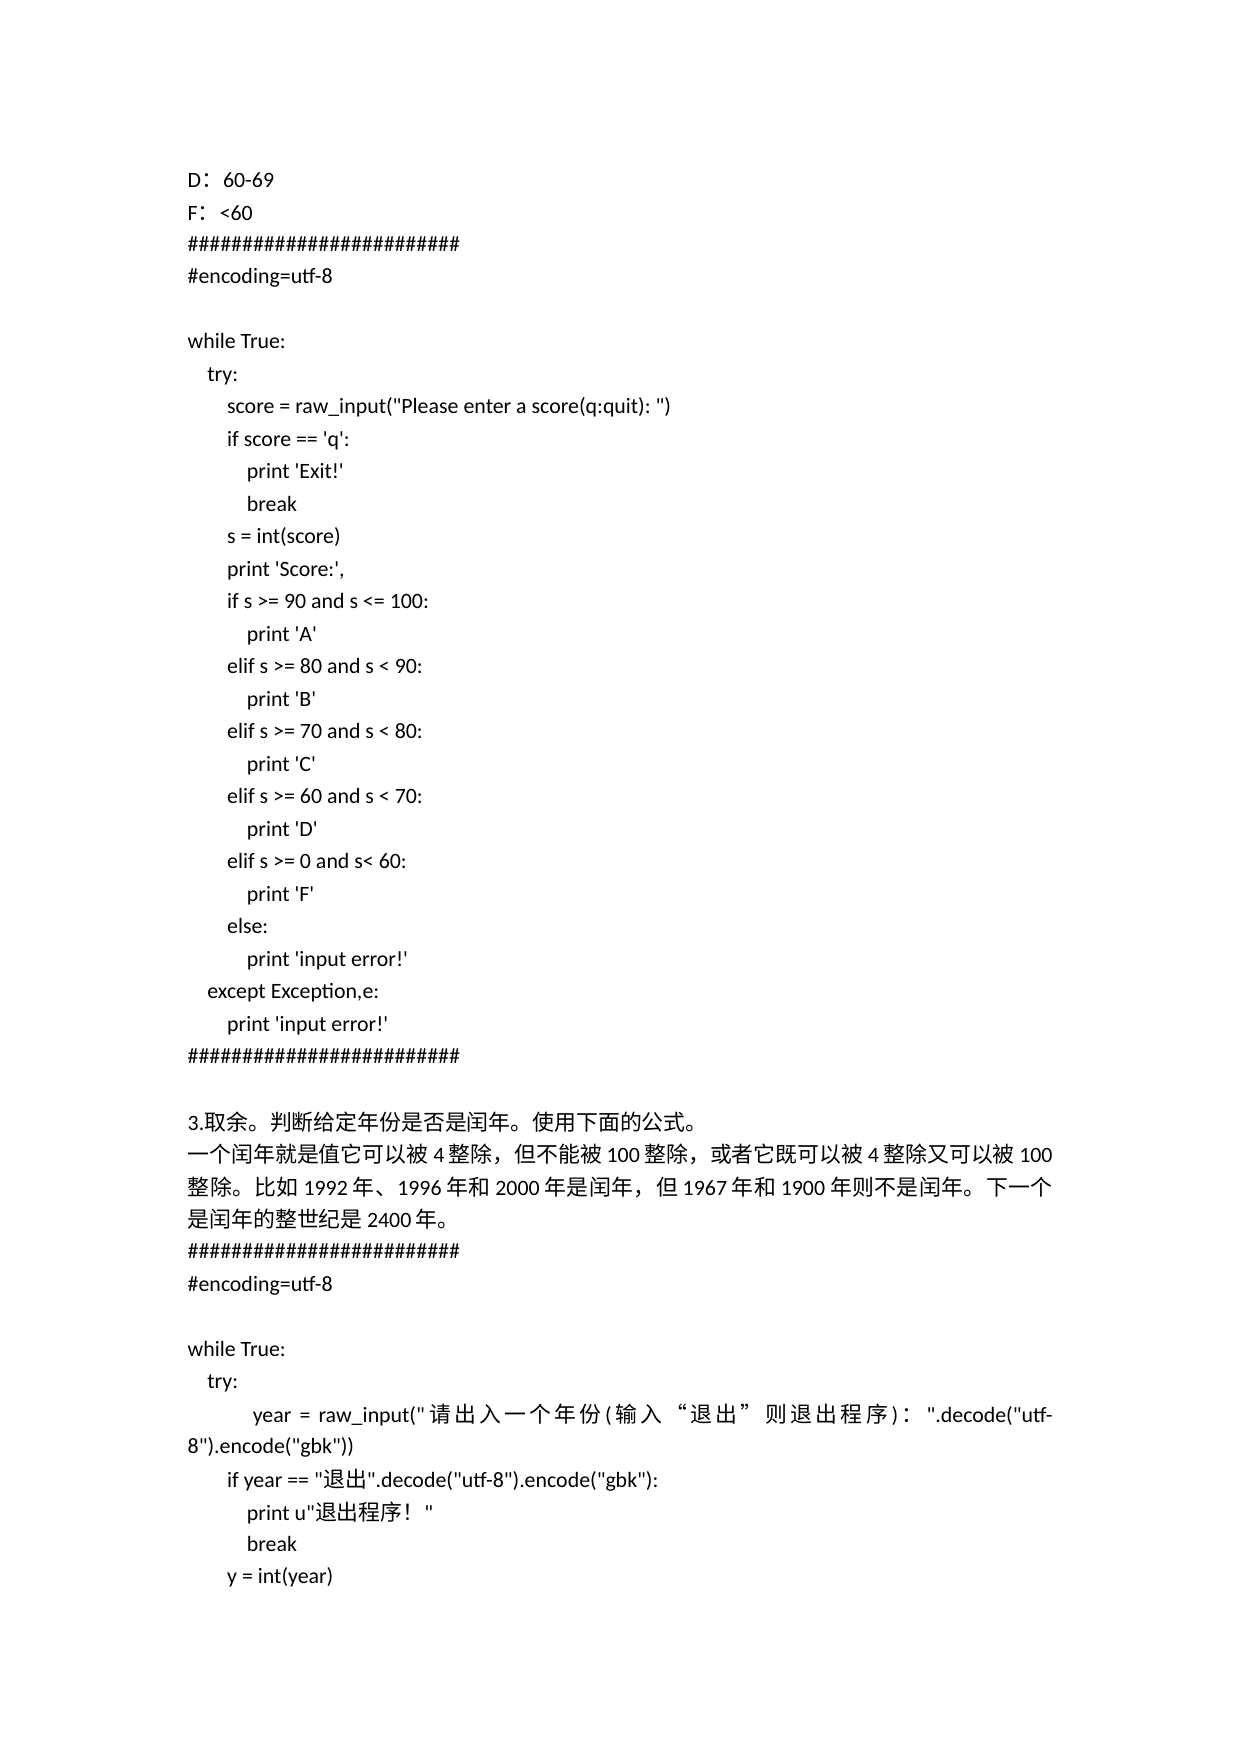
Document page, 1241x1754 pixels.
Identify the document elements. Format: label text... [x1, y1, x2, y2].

text elif s >= 0 and s< 60: [187, 844, 1053, 877]
text year = raw_input("请出入一个年份(输入“退出”则退出程序)：".decode("utf-8").encode("gbk")) [187, 1397, 1053, 1462]
text try: [187, 1364, 1053, 1397]
text while True: [187, 324, 1053, 357]
text score = raw_input("Please enter a score(q:quit): ") [187, 389, 1053, 422]
text print 'F' [187, 877, 1053, 909]
text while True: [187, 1332, 1053, 1364]
text D：60-69 [187, 162, 1053, 194]
text except Exception,e: [187, 974, 1053, 1007]
text ######################### [187, 1234, 1053, 1267]
text break [187, 1527, 1053, 1559]
text try: [187, 357, 1053, 389]
text 3.取余。判断给定年份是否是闰年。使用下面的公式。 [187, 1104, 1053, 1137]
text break [187, 487, 1053, 519]
text elif s >= 70 and s < 80: [187, 714, 1053, 747]
text print 'B' [187, 682, 1053, 714]
text print 'C' [187, 747, 1053, 779]
text s = int(score) [187, 519, 1053, 552]
text else: [187, 909, 1053, 942]
text print u"退出程序！" [187, 1494, 1053, 1527]
text elif s >= 60 and s < 70: [187, 779, 1053, 812]
text y = int(year) [187, 1559, 1053, 1592]
text print 'Exit!' [187, 454, 1053, 487]
text print 'Score:', [187, 552, 1053, 584]
text print 'D' [187, 812, 1053, 844]
text print 'input error!' [187, 942, 1053, 974]
text if s >= 90 and s <= 100: [187, 584, 1053, 617]
text print 'A' [187, 617, 1053, 649]
text ######################### [187, 1039, 1053, 1072]
text if score == 'q': [187, 422, 1053, 454]
text #encoding=utf-8 [187, 259, 1053, 292]
text print 'input error!' [187, 1007, 1053, 1039]
text ######################### [187, 227, 1053, 259]
text elif s >= 80 and s < 90: [187, 649, 1053, 682]
text F：<60 [187, 194, 1053, 227]
text if year == "退出".decode("utf-8").encode("gbk"): [187, 1462, 1053, 1494]
text #encoding=utf-8 [187, 1267, 1053, 1299]
text 一个闰年就是值它可以被4整除，但不能被100整除，或者它既可以被4整除又可以被100整除。比如1992年、1996年和2000年是闰年，但1967年和1900年则不是闰年。下一个是闰年的整世纪是2400年。 [187, 1137, 1053, 1234]
